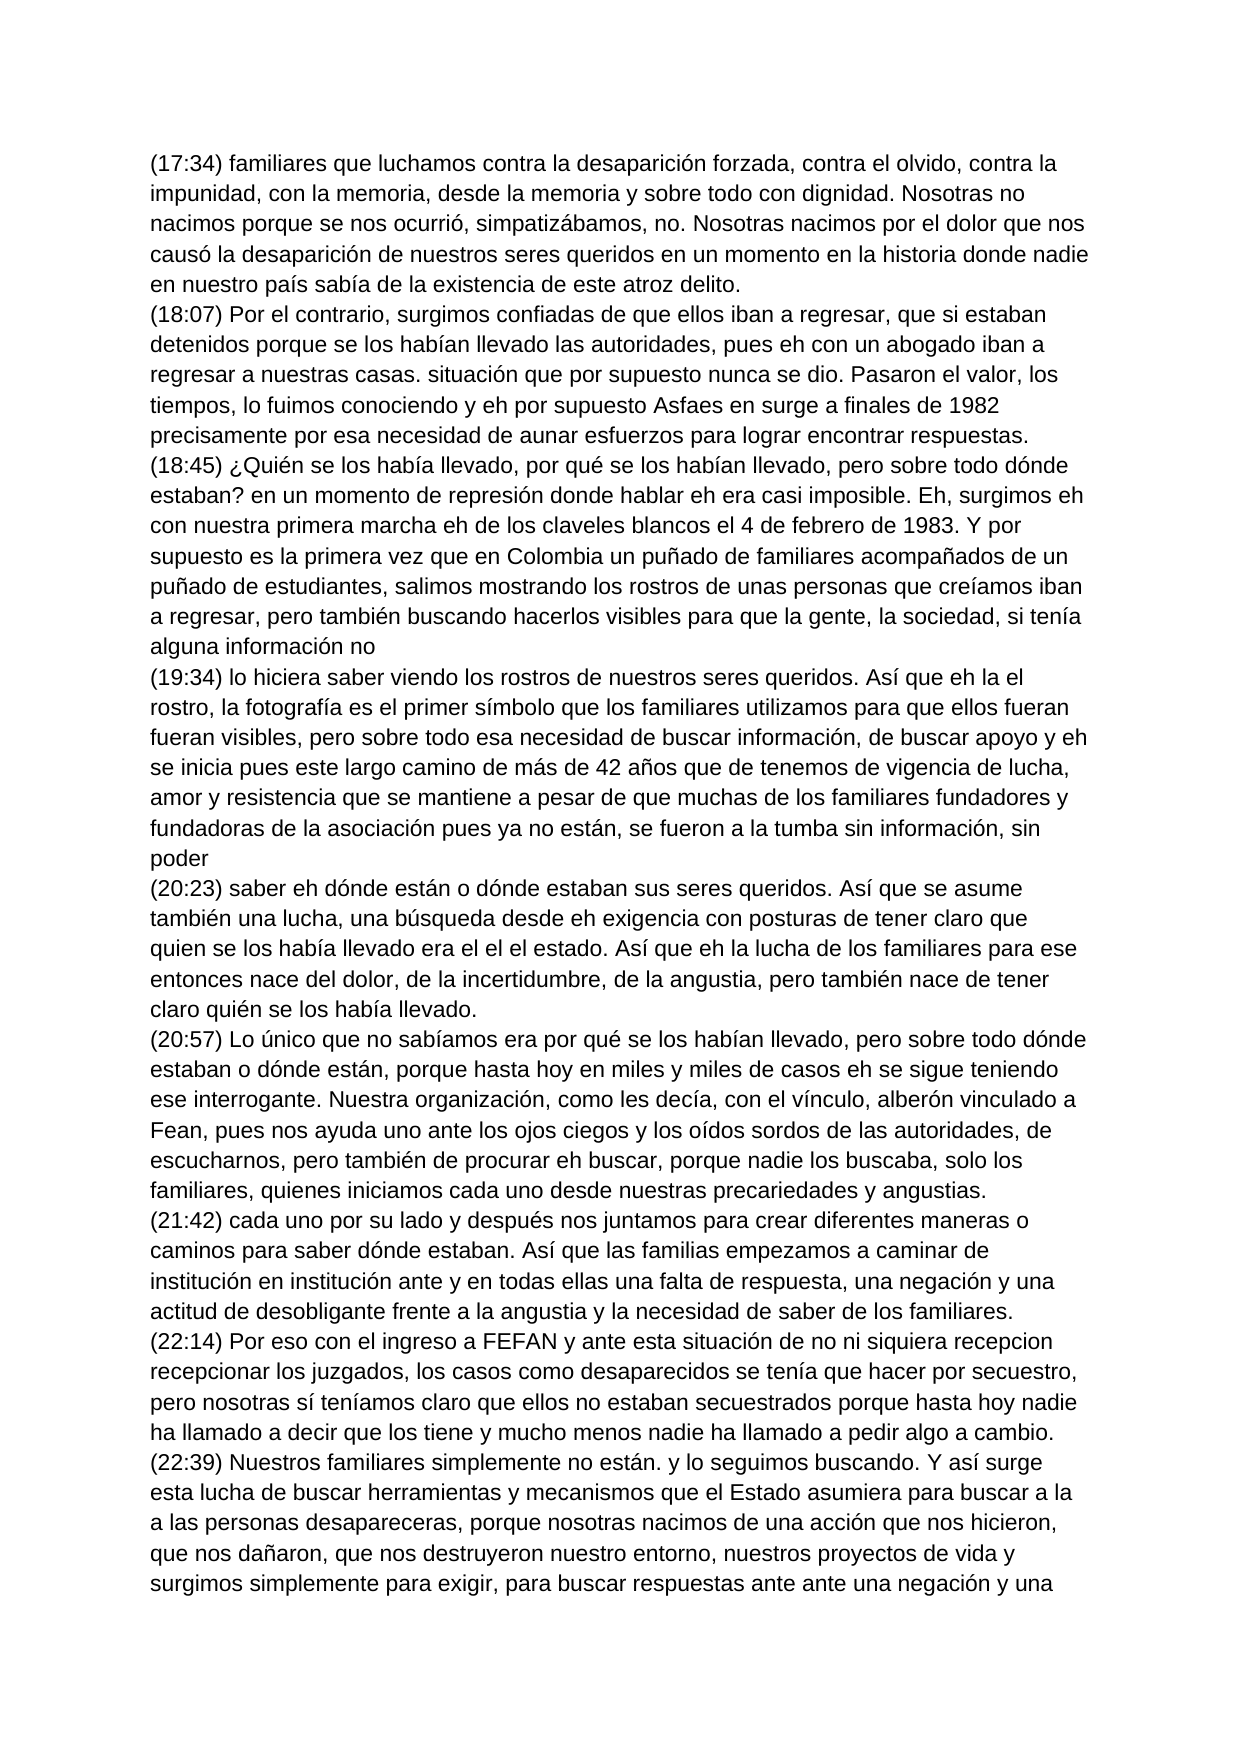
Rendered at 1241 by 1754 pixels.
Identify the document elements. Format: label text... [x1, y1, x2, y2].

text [150, 1449, 1090, 1596]
text (22:14) Por eso con el ingreso a FEFAN y ante esta situación de no ni siquiera recepcion recepcionar los juzgados, los casos como desaparecidos se tenía que hacer por secuestro, pero nosotras sí teníamos claro que ellos no estaban secuestrados porque hasta hoy nadie ha llamado a decir que los tiene y mucho menos nadie ha llamado a pedir algo a cambio. [150, 1328, 1090, 1445]
text (21:42) cada uno por su lado y después nos juntamos para crear diferentes maneras o caminos para saber dónde estaban. Así que las familias empezamos a caminar de institución en institución ante y en todas ellas una falta de respuesta, una negación y una actitud de desobligante frente a la angustia y la necesidad de saber de los familiares. [150, 1207, 1090, 1324]
text (18:07) Por el contrario, surgimos confiadas de que ellos iban a regresar, que si estaban detenidos porque se los habían llevado las autoridades, pues eh con un abogado iban a regresar a nuestras casas. situación que por supuesto nunca se dio. Pasaron el valor, los tiempos, lo fuimos conociendo y eh por supuesto Asfaes en surge a finales de 1982 precisamente por esa necesidad de aunar esfuerzos para lograr encontrar respuestas. [150, 301, 1090, 448]
text (18:45) ¿Quién se los había llevado, por qué se los habían llevado, pero sobre todo dónde estaban? en un momento de represión donde hablar eh era casi imposible. Eh, surgimos eh con nuestra primera marcha eh de los claveles blancos el 4 de febrero de 1983. Y por supuesto es la primera vez que en Colombia un puñado de familiares acompañados de un puñado de estudiantes, salimos mostrando los rostros de unas personas que creíamos iban a regresar, pero también buscando hacerlos visibles para que la gente, la sociedad, si tenía alguna información no [150, 452, 1090, 660]
text (19:34) lo hiciera saber viendo los rostros de nuestros seres queridos. Así que eh la el rostro, la fotografía es el primer símbolo que los familiares utilizamos para que ellos fueran fueran visibles, pero sobre todo esa necesidad de buscar información, de buscar apoyo y eh se inicia pues este largo camino de más de 42 años que de tenemos de vigencia de lucha, amor y resistencia que se mantiene a pesar de que muchas de los familiares fundadores y fundadoras de la asociación pues ya no están, se fueron a la tumba sin información, sin poder [150, 663, 1090, 871]
text (20:57) Lo único que no sabíamos era por qué se los habían llevado, pero sobre todo dónde estaban o dónde están, porque hasta hoy en miles y miles de casos eh se sigue teniendo ese interrogante. Nuestra organización, como les decía, con el vínculo, alberón vinculado a Fean, pues nos ayuda uno ante los ojos ciegos y los oídos sordos de las autoridades, de escucharnos, pero también de procurar eh buscar, porque nadie los buscaba, solo los familiares, quienes iniciamos cada uno desde nuestras precariedades y angustias. [150, 1026, 1090, 1203]
text (20:23) saber eh dónde están o dónde estaban sus seres queridos. Así que se asume también una lucha, una búsqueda desde eh exigencia con posturas de tener claro que quien se los había llevado era el el el estado. Así que eh la lucha de los familiares para ese entonces nace del dolor, de la incertidumbre, de la angustia, pero también nace de tener claro quién se los había llevado. [150, 875, 1090, 1022]
text (17:34) familiares que luchamos contra la desaparición forzada, contra el olvido, contra la impunidad, con la memoria, desde la memoria y sobre todo con dignidad. Nosotras no nacimos porque se nos ocurrió, simpatizábamos, no. Nosotras nacimos por el dolor que nos causó la desaparición de nuestros seres queridos en un momento en la historia donde nadie en nuestro país sabía de la existencia de este atroz delito. [150, 150, 1090, 297]
